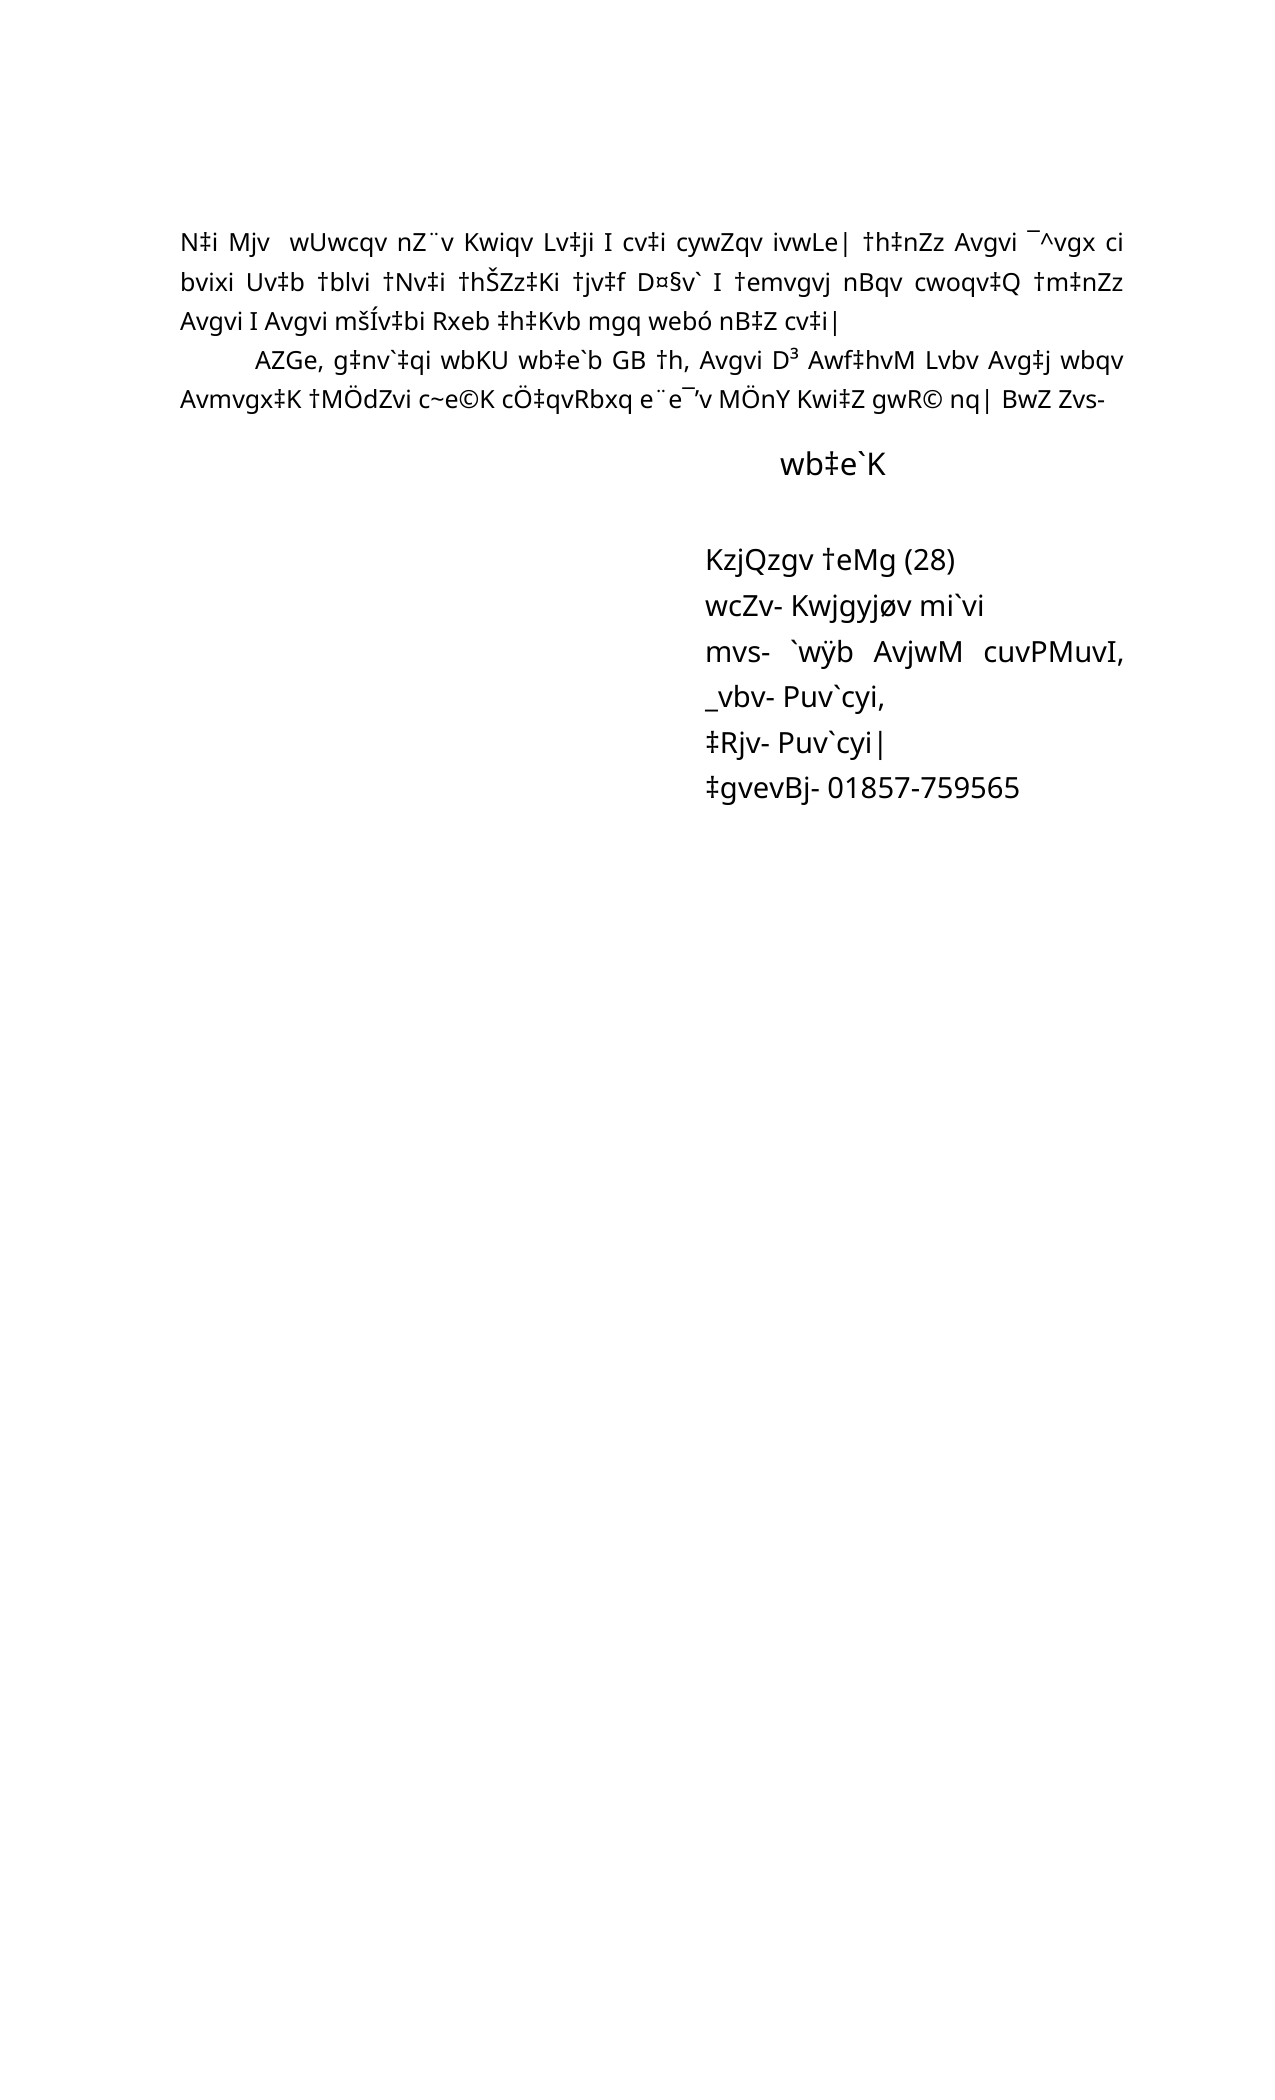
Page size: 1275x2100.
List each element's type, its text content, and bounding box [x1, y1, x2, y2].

text mvs- `wÿb AvjwM cuvPMuvI, _vbv- Puv`cyi, [705, 631, 1125, 716]
text wb‡e`K [780, 442, 1125, 484]
text ‡Rjv- Puv`cyi| [705, 722, 1125, 762]
text KzjQzgv †eMg (28) [705, 539, 1125, 579]
text wcZv- Kwjgyjøv mi`vi [705, 585, 1125, 625]
text AZGe, g‡nv`‡qi wbKU wb‡e`b GB †h, Avgvi D³ Awf‡hvM Lvbv Avg‡j wbqv Avmvgx‡K †MÖdZvi c~e©K cÖ‡qvRbxq e¨e¯’v MÖnY Kwi‡Z gwR© nq| BwZ Zvs- [180, 342, 1125, 416]
text ‡gvevBj- 01857-759565 [705, 768, 1125, 807]
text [180, 225, 1125, 337]
